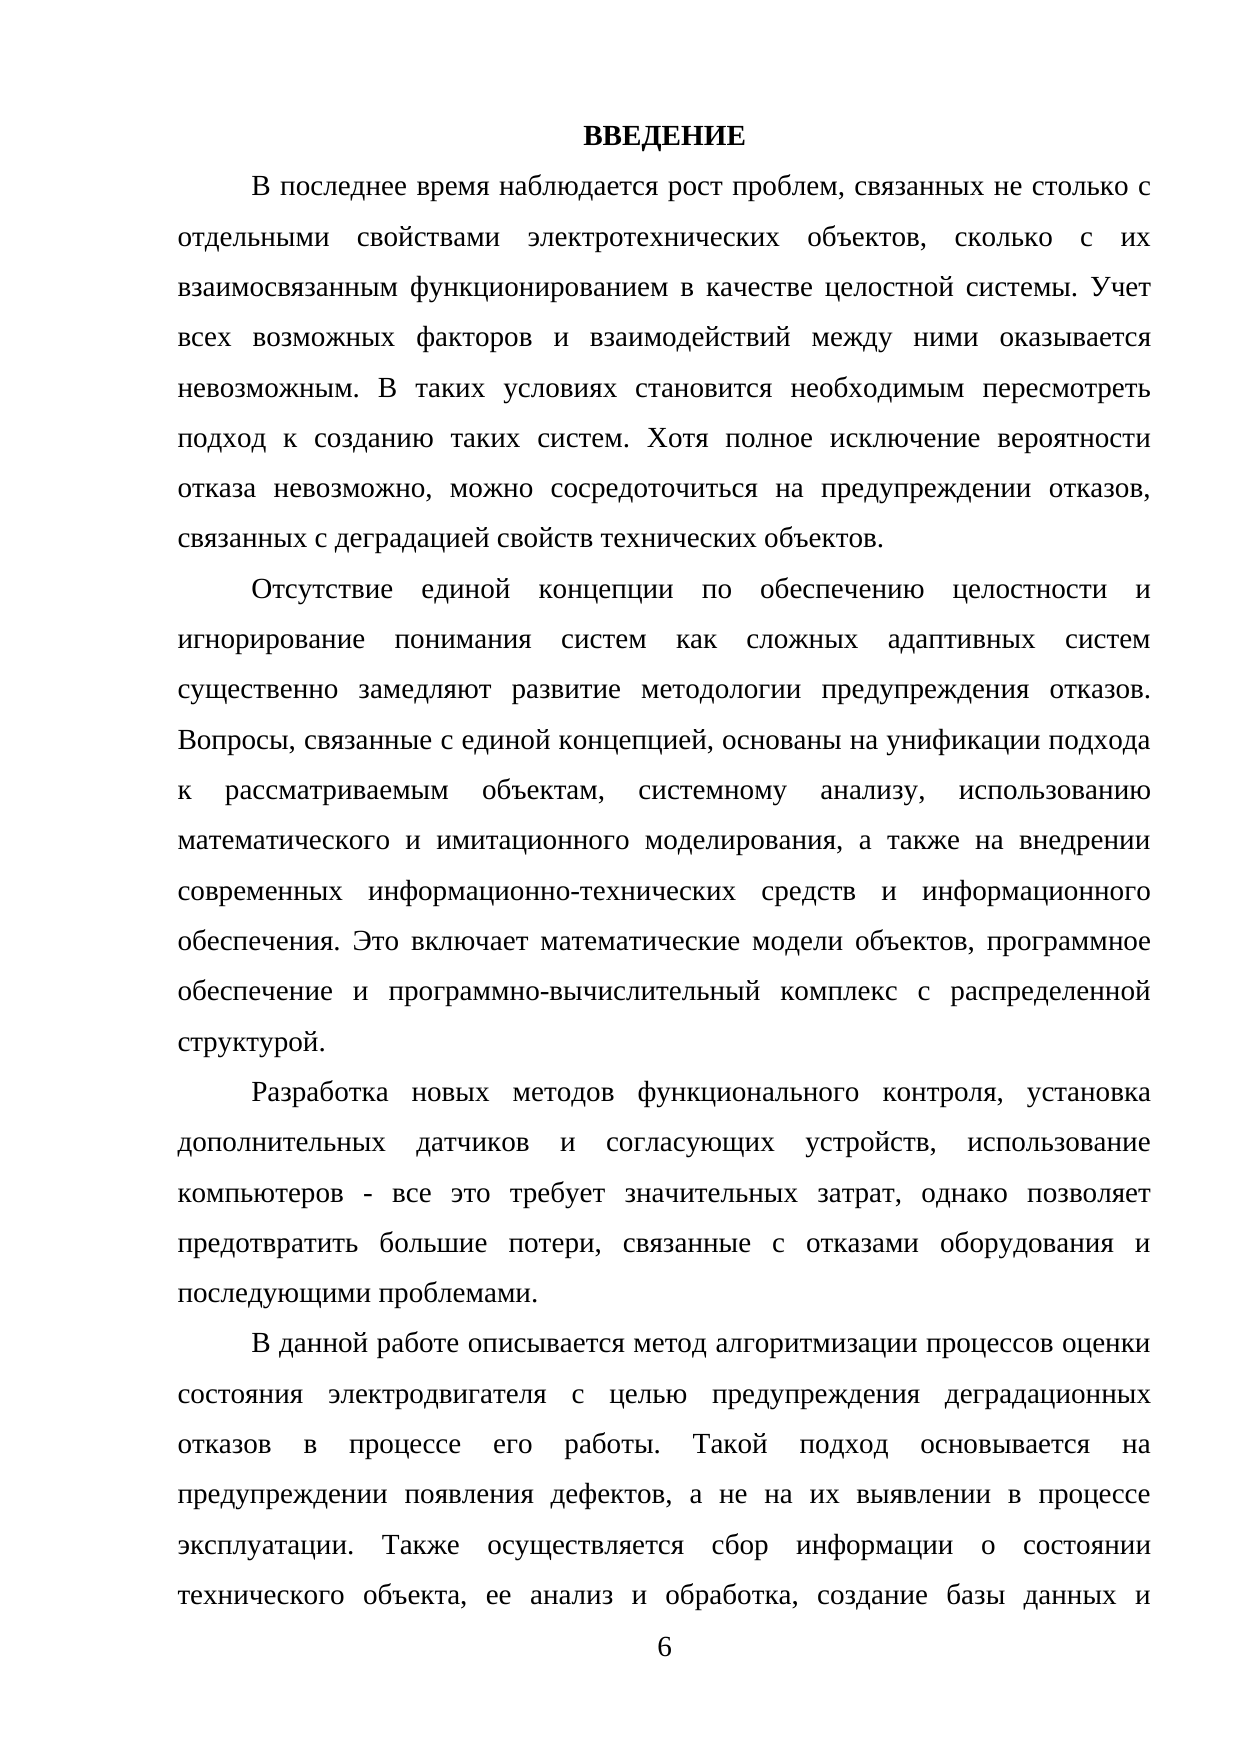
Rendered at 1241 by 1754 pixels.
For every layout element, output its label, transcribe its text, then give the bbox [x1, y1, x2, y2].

text ВВЕДЕНИЕ [177, 118, 1152, 152]
text Отсутствие единой концепции по обеспечению целостности и игнорирование понимания систем как сложных адаптивных систем существенно замедляют развитие методологии предупреждения отказов. Вопросы, связанные с единой концепцией, основаны на унификации подхода к рассматриваемым объектам, системному анализу, использованию математического и имитационного моделирования, а также на внедрении современных информационно-технических средств и информационного обеспечения. Это включает математические модели объектов, программное обеспечение и программно-вычислительный комплекс с распределенной структурой. [177, 571, 1152, 1057]
text Разработка новых методов функционального контроля, установка дополнительных датчиков и согласующих устройств, использование компьютеров - все это требует значительных затрат, однако позволяет предотвратить большие потери, связанные с отказами оборудования и последующими проблемами. [177, 1074, 1152, 1309]
text В последнее время наблюдается рост проблем, связанных не столько с отдельными свойствами электротехнических объектов, сколько с их взаимосвязанным функционированием в качестве целостной системы. Учет всех возможных факторов и взаимодействий между ними оказывается невозможным. В таких условиях становится необходимым пересмотреть подход к созданию таких систем. Хотя полное исключение вероятности отказа невозможно, можно сосредоточиться на предупреждении отказов, связанных с деградацией свойств технических объектов. [177, 168, 1152, 554]
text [177, 1326, 1152, 1611]
